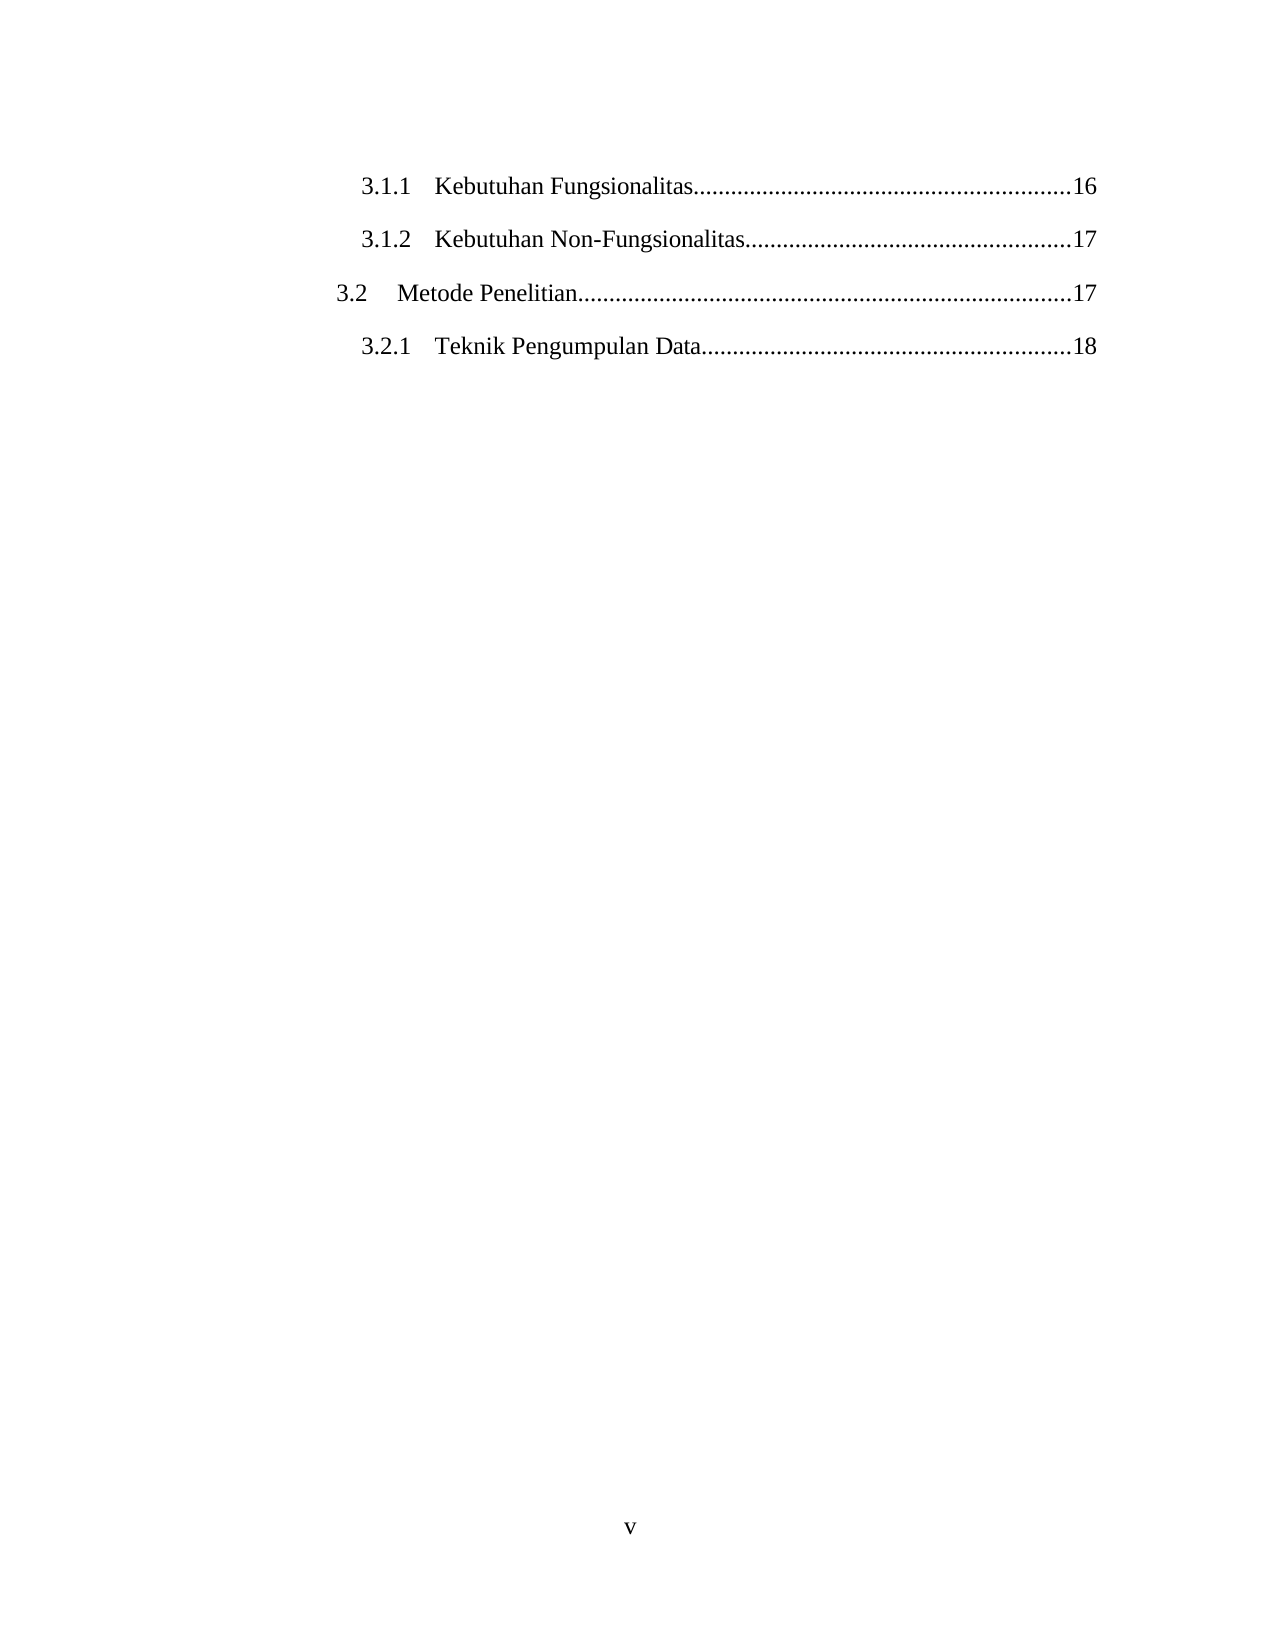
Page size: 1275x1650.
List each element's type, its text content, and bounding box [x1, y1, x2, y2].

text v [136, 1511, 1125, 1540]
